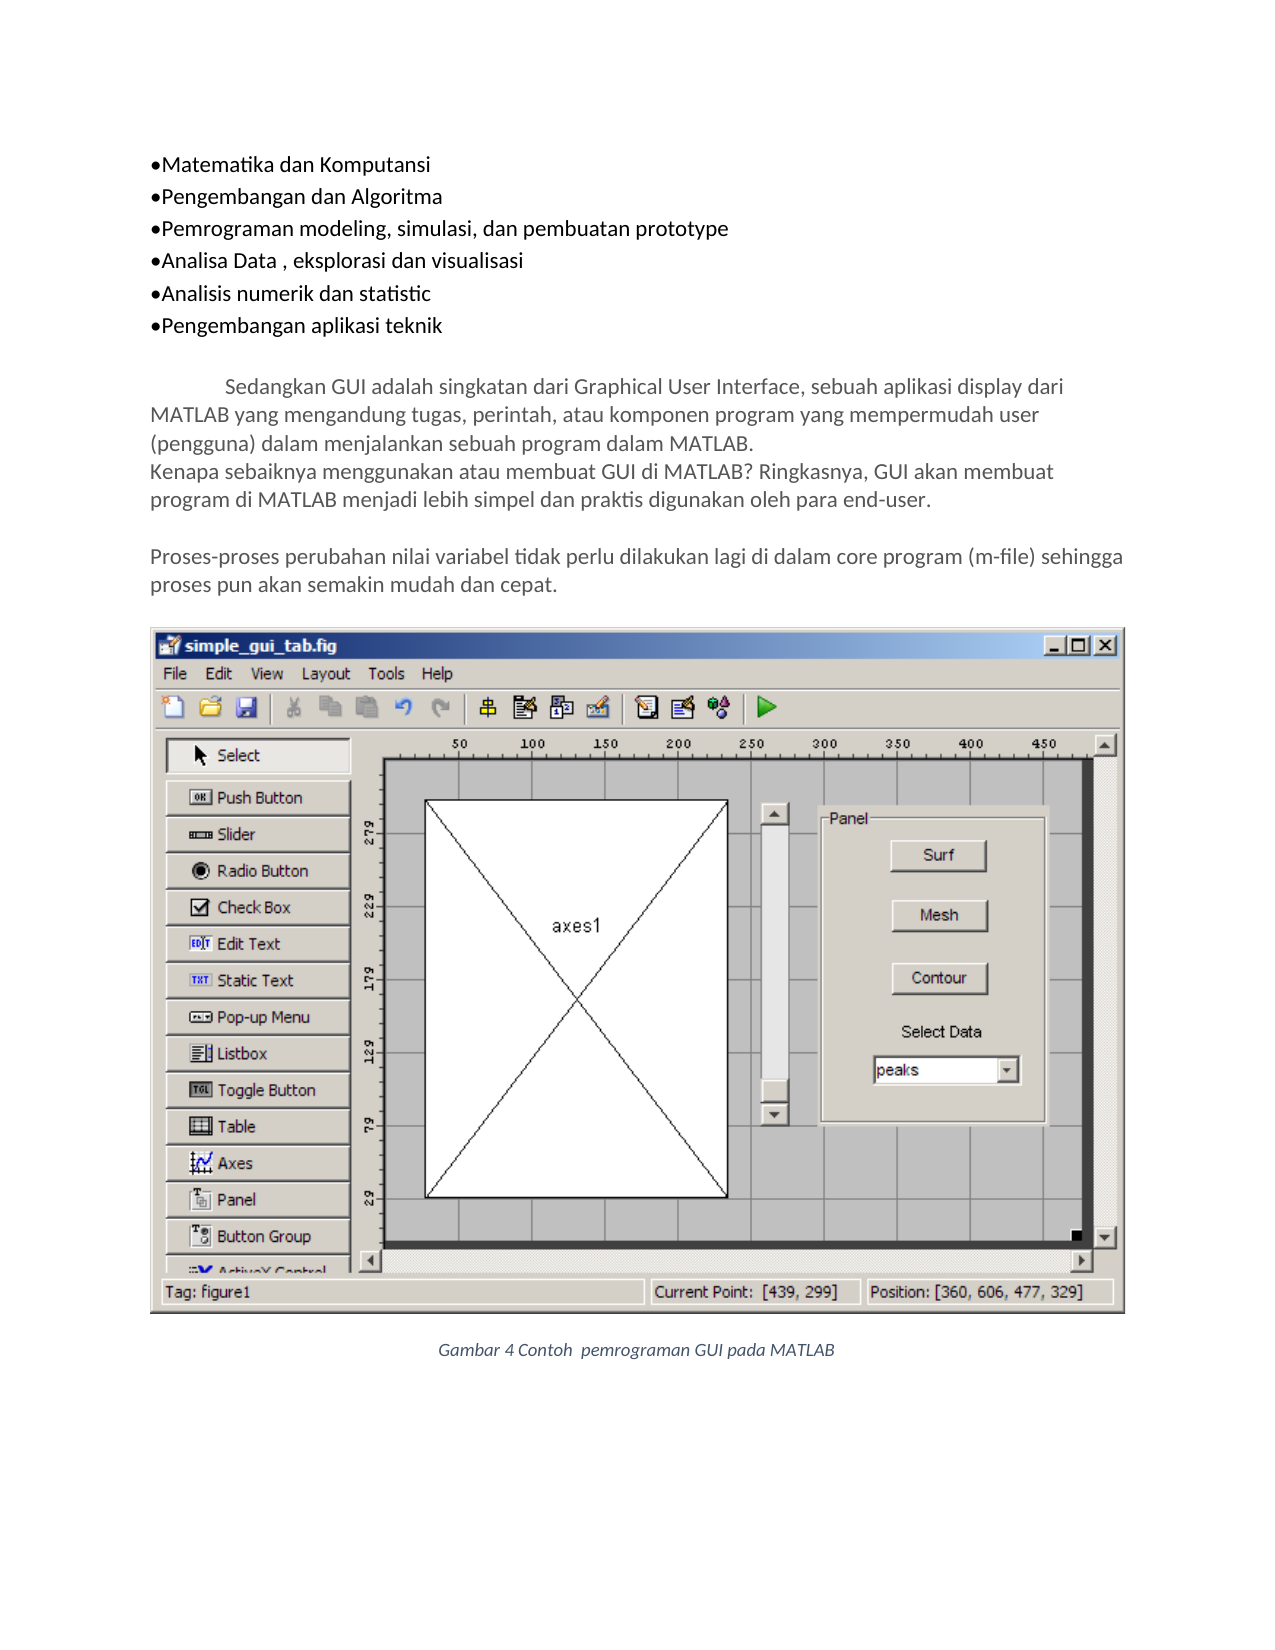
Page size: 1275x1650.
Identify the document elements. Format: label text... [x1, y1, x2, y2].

picture [150, 627, 1125, 1314]
text Proses-proses perubahan nilai variabel tidak perlu dilakukan lagi di dalam core program (m-file) sehingga proses pun akan semakin mudah dan cepat. [150, 542, 1125, 598]
text Sedangkan GUI adalah singkatan dari Graphical User Interface, sebuah aplikasi display dari MATLAB yang mengandung tugas, perintah, atau komponen program yang mempermudah user (pengguna) dalam menjalankan sebuah program dalam MATLAB. Kenapa sebaiknya menggunakan atau membuat GUI di MATLAB? Ringkasnya, GUI akan membuat program di MATLAB menjadi lebih simpel dan praktis digunakan oleh para end-user. [150, 372, 1125, 513]
text •Matematika dan Komputansi •Pengembangan dan Algoritma •Pemrograman modeling, simulasi, dan pembuatan prototype •Analisa Data , eksplorasi dan visualisasi •Analisis numerik dan statistic •Pengembangan aplikasi teknik [150, 150, 1125, 339]
